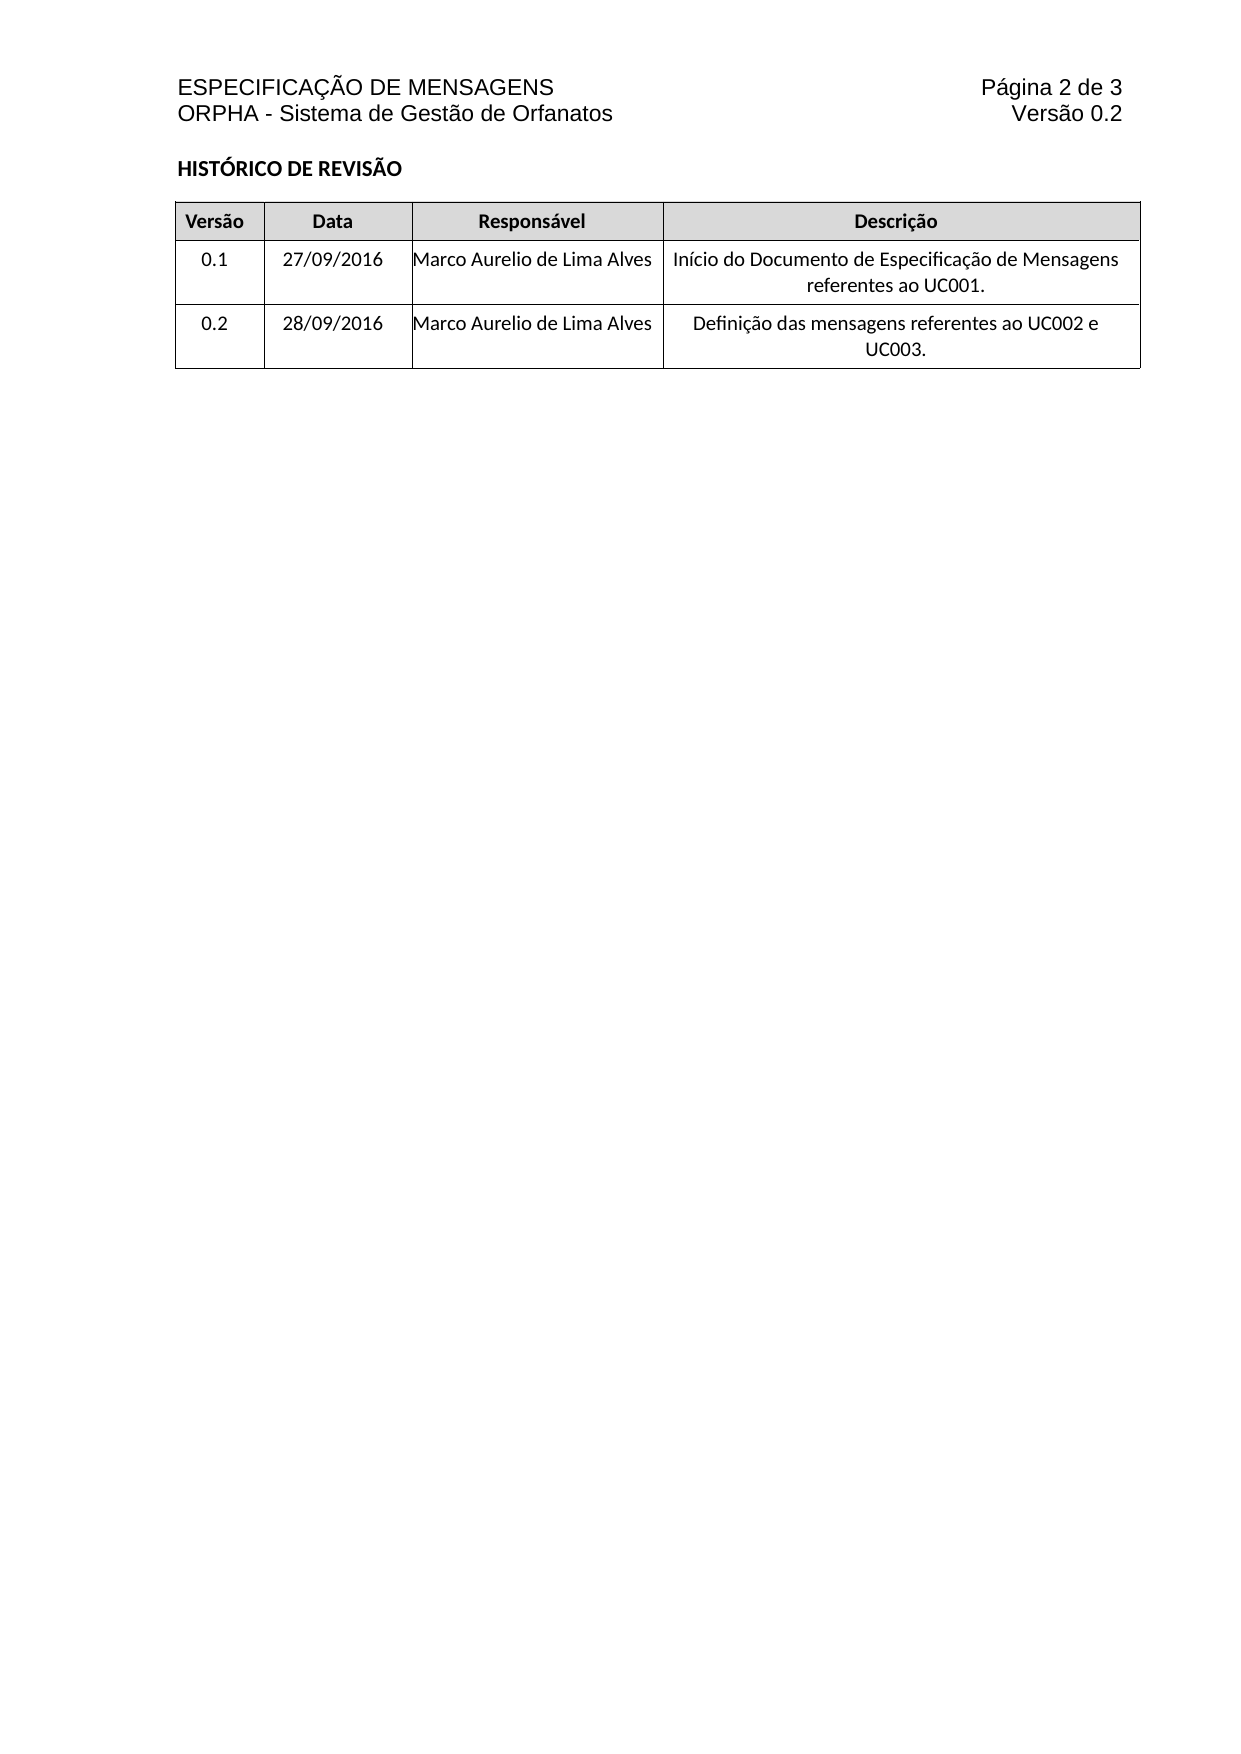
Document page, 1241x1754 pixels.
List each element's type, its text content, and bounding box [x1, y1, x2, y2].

table_cell 27/09/2016 [265, 241, 412, 304]
table_header Descrição [664, 203, 1140, 240]
table_header Versão [176, 203, 264, 240]
table_cell Início do Documento de Especificação de Mensagens referentes ao UC001. [664, 240, 1140, 304]
table_cell Marco Aurelio de Lima Alves [413, 241, 663, 304]
text HISTÓRICO DE REVISÃO [177, 154, 1063, 182]
table_cell Marco Aurelio de Lima Alves [413, 305, 663, 367]
table_cell 0.2 [176, 305, 264, 367]
table_header Data [265, 203, 412, 240]
table_cell Definição das mensagens referentes ao UC002 e UC003. [664, 304, 1140, 367]
table_cell 28/09/2016 [265, 305, 412, 367]
table_cell 0.1 [176, 241, 264, 304]
table_header Responsável [413, 203, 663, 240]
